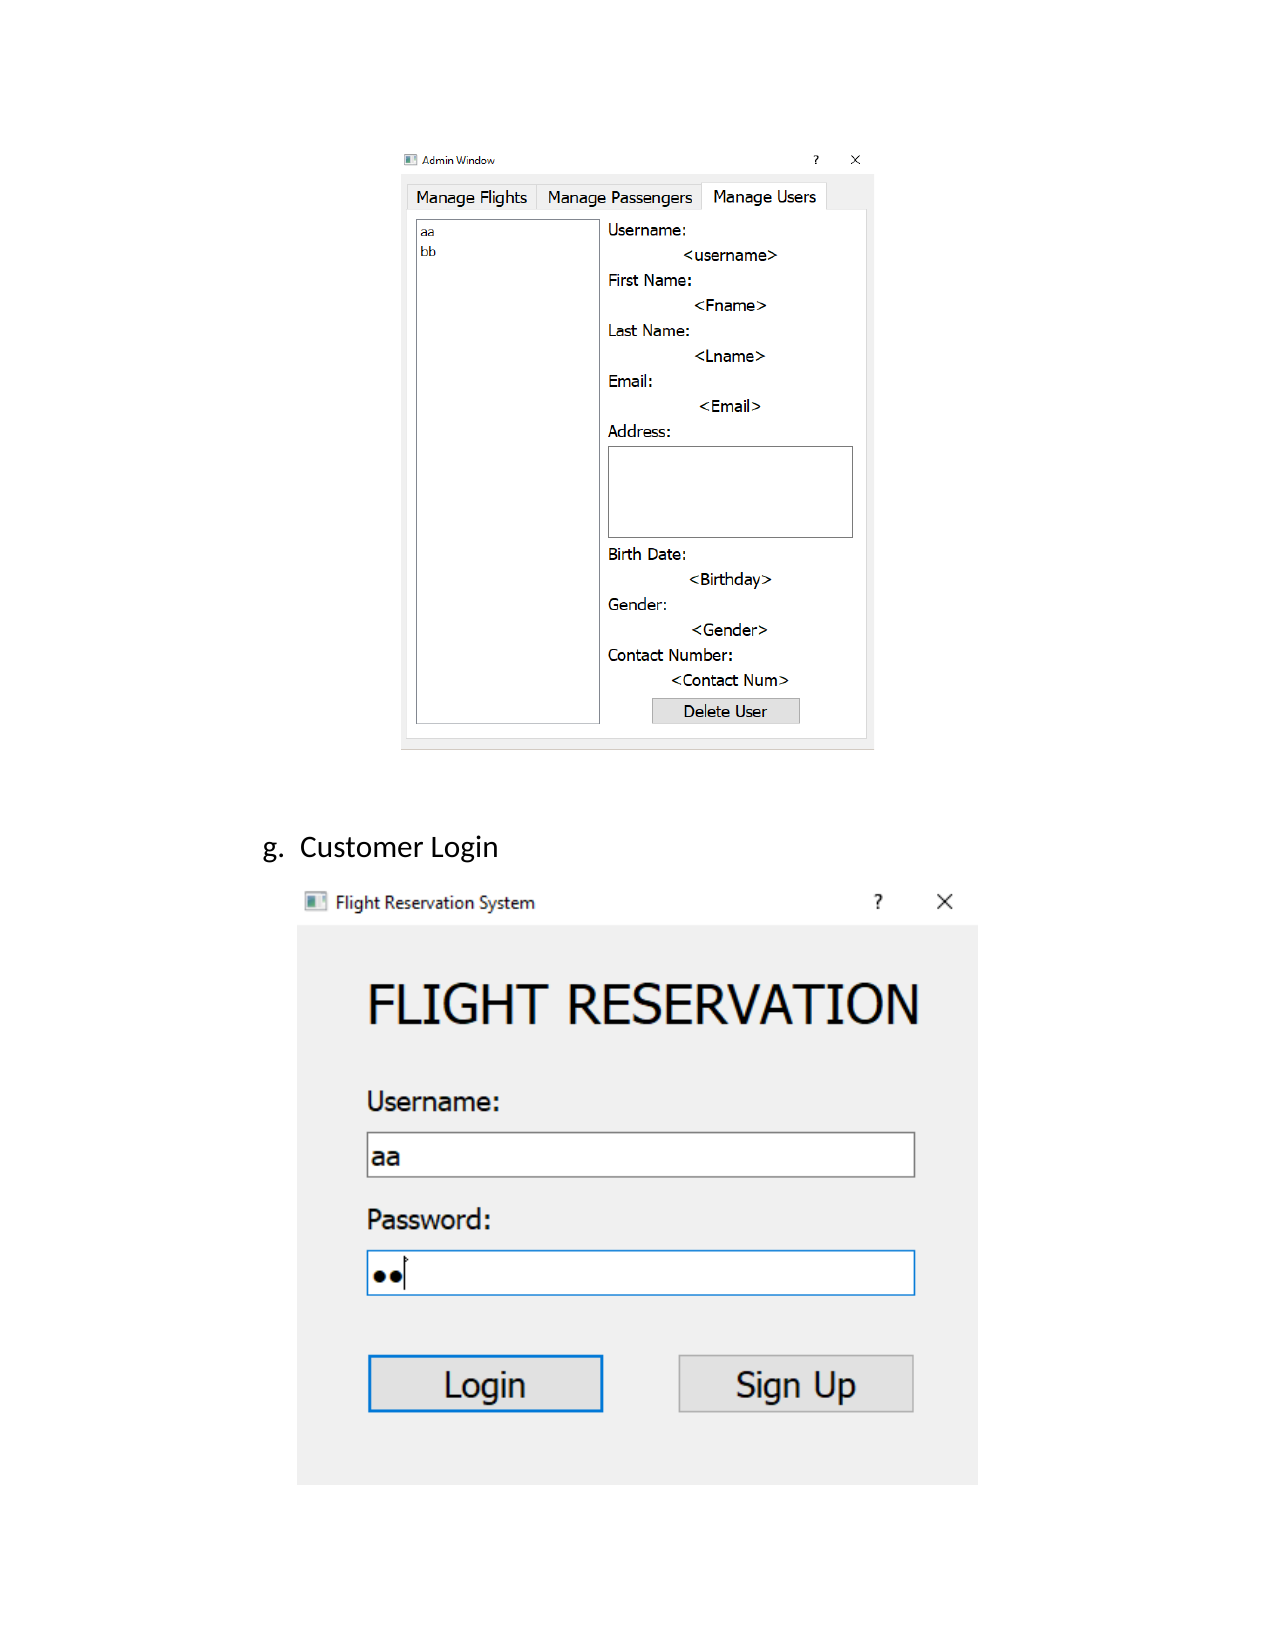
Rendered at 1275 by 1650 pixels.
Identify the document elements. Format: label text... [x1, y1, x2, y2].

picture [297, 884, 978, 1485]
list Customer Login [262, 827, 1125, 865]
picture [401, 150, 875, 750]
